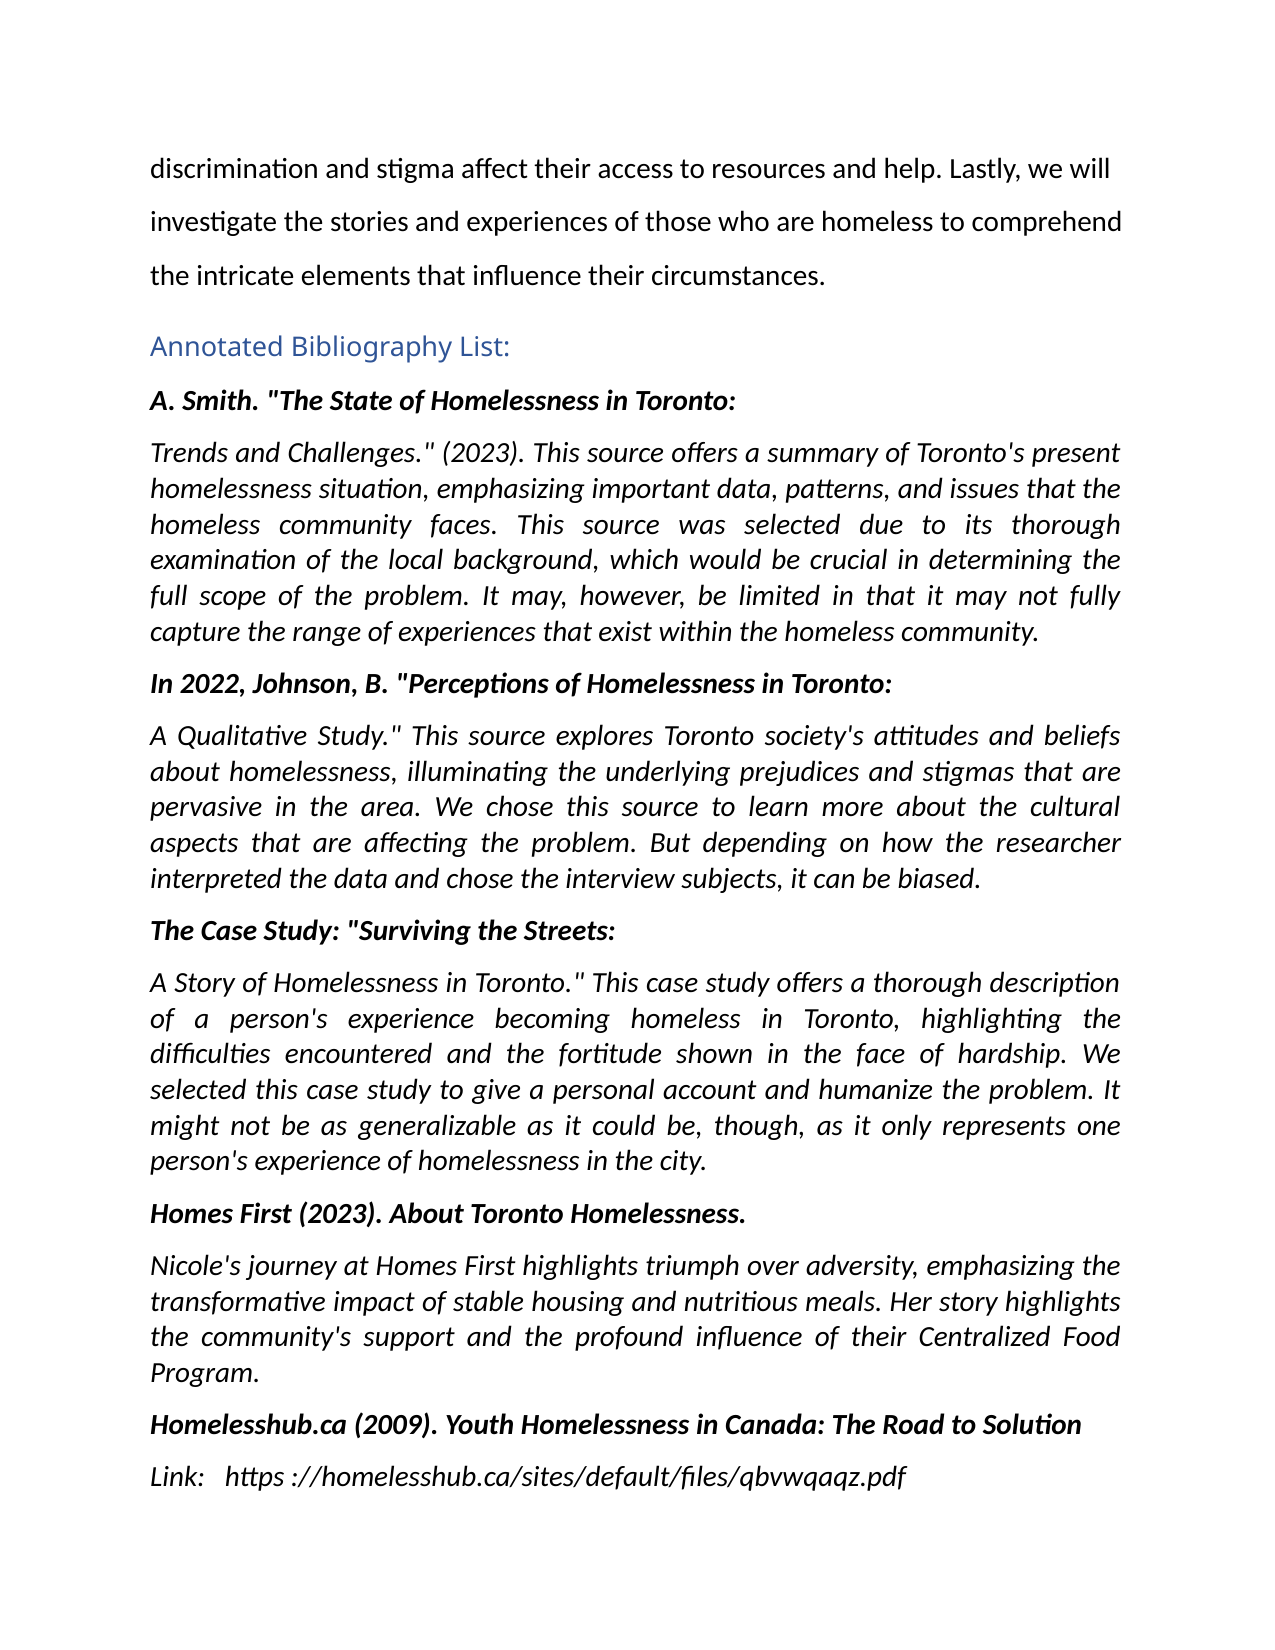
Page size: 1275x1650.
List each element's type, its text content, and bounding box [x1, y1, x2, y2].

text The Case Study: "Surviving the Streets: [150, 912, 1125, 948]
text A Story of Homelessness in Toronto." This case study offers a thorough description of a person's experience becoming homeless in Toronto, highlighting the difficulties encountered and the fortitude shown in the face of hardship. We selected this case study to give a personal account and humanize the problem. It might not be as generalizable as it could be, though, as it only represents one person's experience of homelessness in the city. [150, 964, 1125, 1178]
text Trends and Challenges." (2023). This source offers a summary of Toronto's present homelessness situation, emphasizing important data, patterns, and issues that the homeless community faces. This source was selected due to its thorough examination of the local background, which would be crucial in determining the full scope of the problem. It may, however, be limited in that it may not fully capture the range of experiences that exist within the homeless community. [150, 434, 1125, 648]
text A Qualitative Study." This source explores Toronto society's attitudes and beliefs about homelessness, illuminating the underlying prejudices and stigmas that are pervasive in the area. We chose this source to learn more about the cultural aspects that are affecting the problem. But depending on how the researcher interpreted the data and chose the interview subjects, it can be biased. [150, 717, 1125, 895]
subtitle Annotated Bibliography List: [150, 327, 1125, 364]
text A. Smith. "The State of Homelessness in Toronto: [150, 382, 1125, 418]
text In 2022, Johnson, B. "Perceptions of Homelessness in Toronto: [150, 665, 1125, 701]
text Homelesshub.ca (2009). Youth Homelessness in Canada: The Road to Solution [150, 1406, 1125, 1442]
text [150, 150, 1125, 292]
text Link: https ://homelesshub.ca/sites/default/files/qbvwqaqz.pdf [150, 1458, 1125, 1494]
text Nicole's journey at Homes First highlights triumph over adversity, emphasizing the transformative impact of stable housing and nutritious meals. Her story highlights the community's support and the profound influence of their Centralized Food Program. [150, 1247, 1125, 1389]
text Homes First (2023). About Toronto Homelessness. [150, 1195, 1125, 1230]
